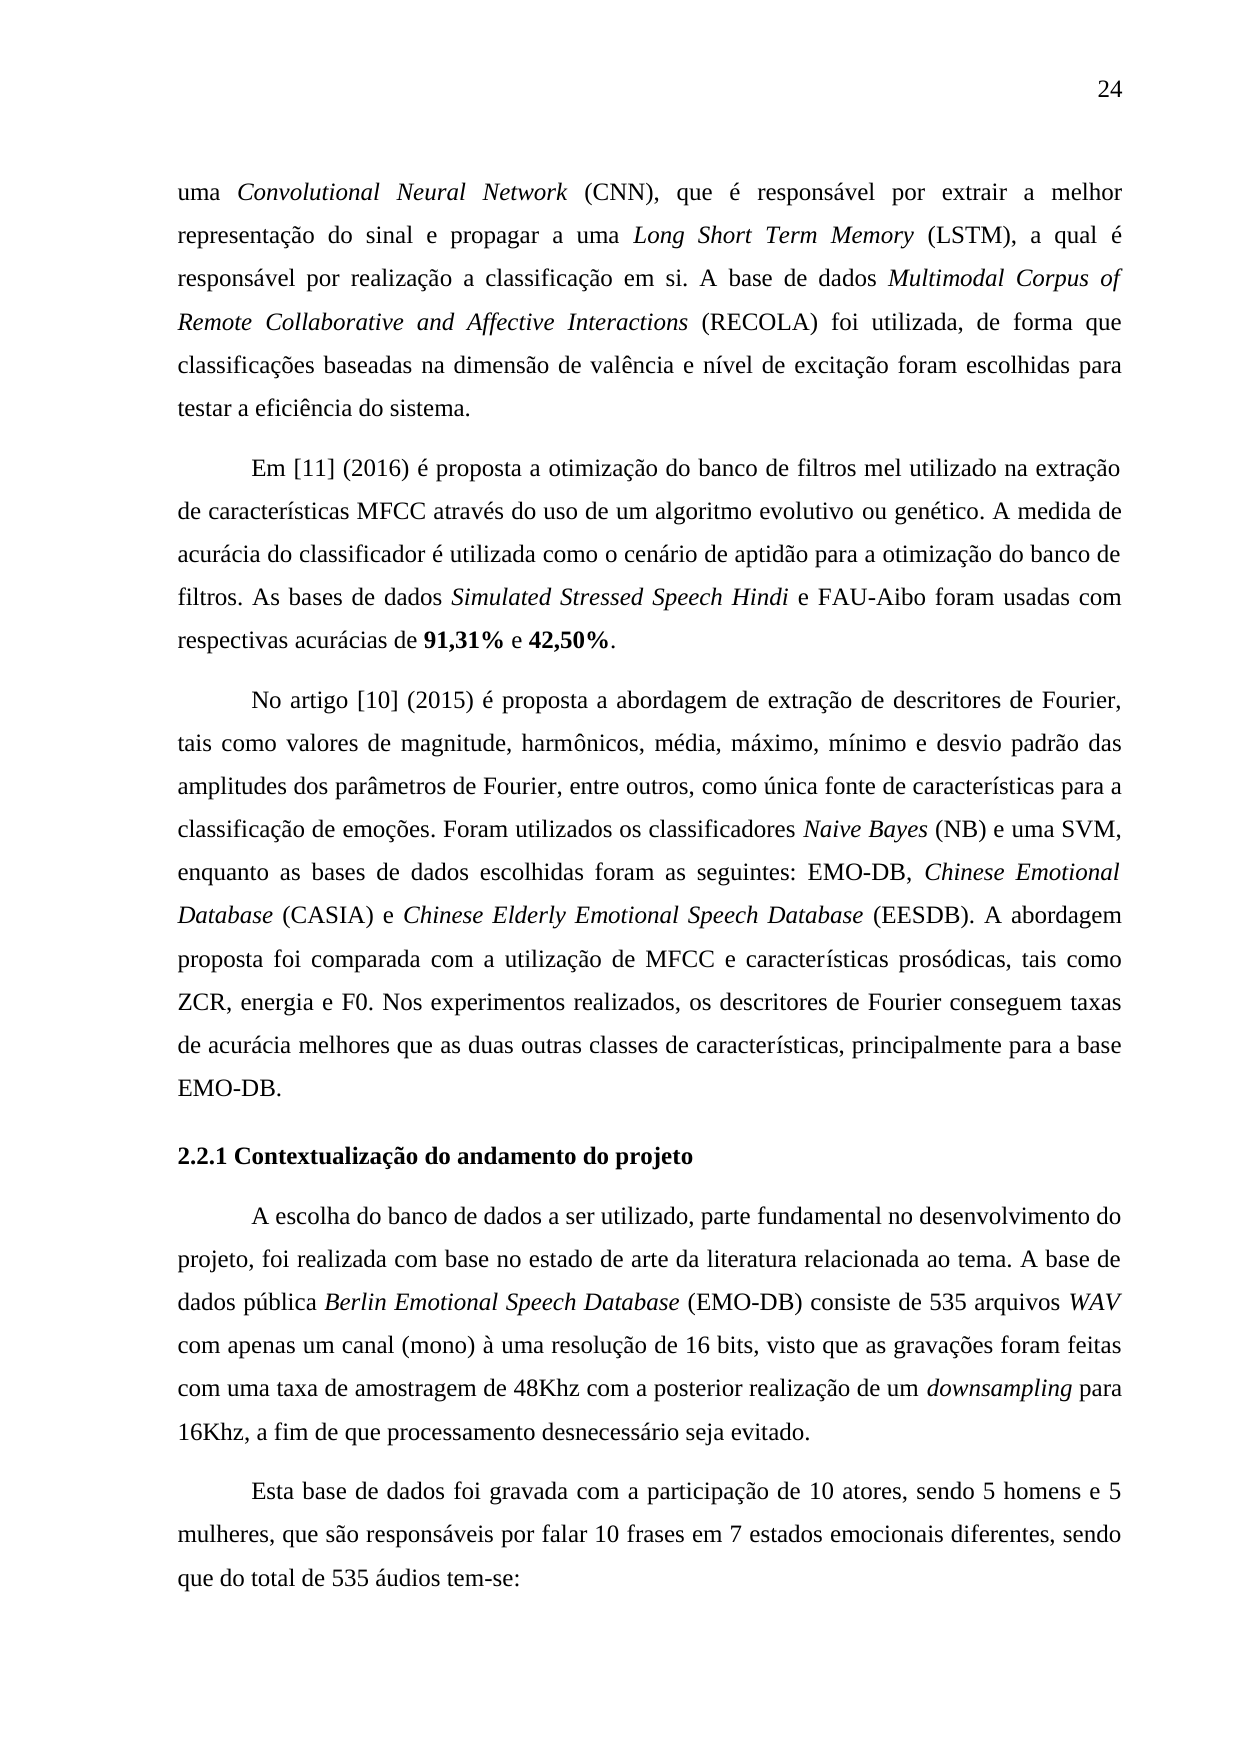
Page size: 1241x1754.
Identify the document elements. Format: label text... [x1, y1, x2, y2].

text Esta base de dados foi gravada com a participação de 10 atores, sendo 5 homens e 5 mulheres, que são responsáveis por falar 10 frases em 7 estados emocionais diferentes, sendo que do total de 535 áudios tem-se: [177, 1476, 1122, 1591]
text A escolha do banco de dados a ser utilizado, parte fundamental no desenvolvimento do projeto, foi realizada com base no estado de arte da literatura relacionada ao tema. A base de dados pública Berlin Emotional Speech Database (EMO-DB) consiste de 535 arquivos WAV com apenas um canal (mono) à uma resolução de 16 bits, visto que as gravações foram feitas com uma taxa de amostragem de 48Khz com a posterior realização de um downsampling para 16Khz, a fim de que processamento desnecessário seja evitado. [177, 1201, 1122, 1445]
subtitle 2.2.1 Contextualização do andamento do projeto [177, 1141, 1122, 1170]
text Em [11] (2016) é proposta a otimização do banco de filtros mel utilizado na extração de características MFCC através do uso de um algoritmo evolutivo ou genético. A medida de acurácia do classificador é utilizada como o cenário de aptidão para a otimização do banco de filtros. As bases de dados Simulated Stressed Speech Hindi e FAU-Aibo foram usadas com respectivas acurácias de 91,31% e 42,50%. [177, 453, 1122, 654]
text No artigo [10] (2015) é proposta a abordagem de extração de descritores de Fourier, tais como valores de magnitude, harmônicos, média, máximo, mínimo e desvio padrão das amplitudes dos parâmetros de Fourier, entre outros, como única fonte de características para a classificação de emoções. Foram utilizados os classificadores Naive Bayes (NB) e uma SVM, enquanto as bases de dados escolhidas foram as seguintes: EMO-DB, Chinese Emotional Database (CASIA) e Chinese Elderly Emotional Speech Database (EESDB). A abordagem proposta foi comparada com a utilização de MFCC e características prosódicas, tais como ZCR, energia e F0. Nos experimentos realizados, os descritores de Fourier conseguem taxas de acurácia melhores que as duas outras classes de características, principalmente para a base EMO-DB. [177, 685, 1122, 1102]
